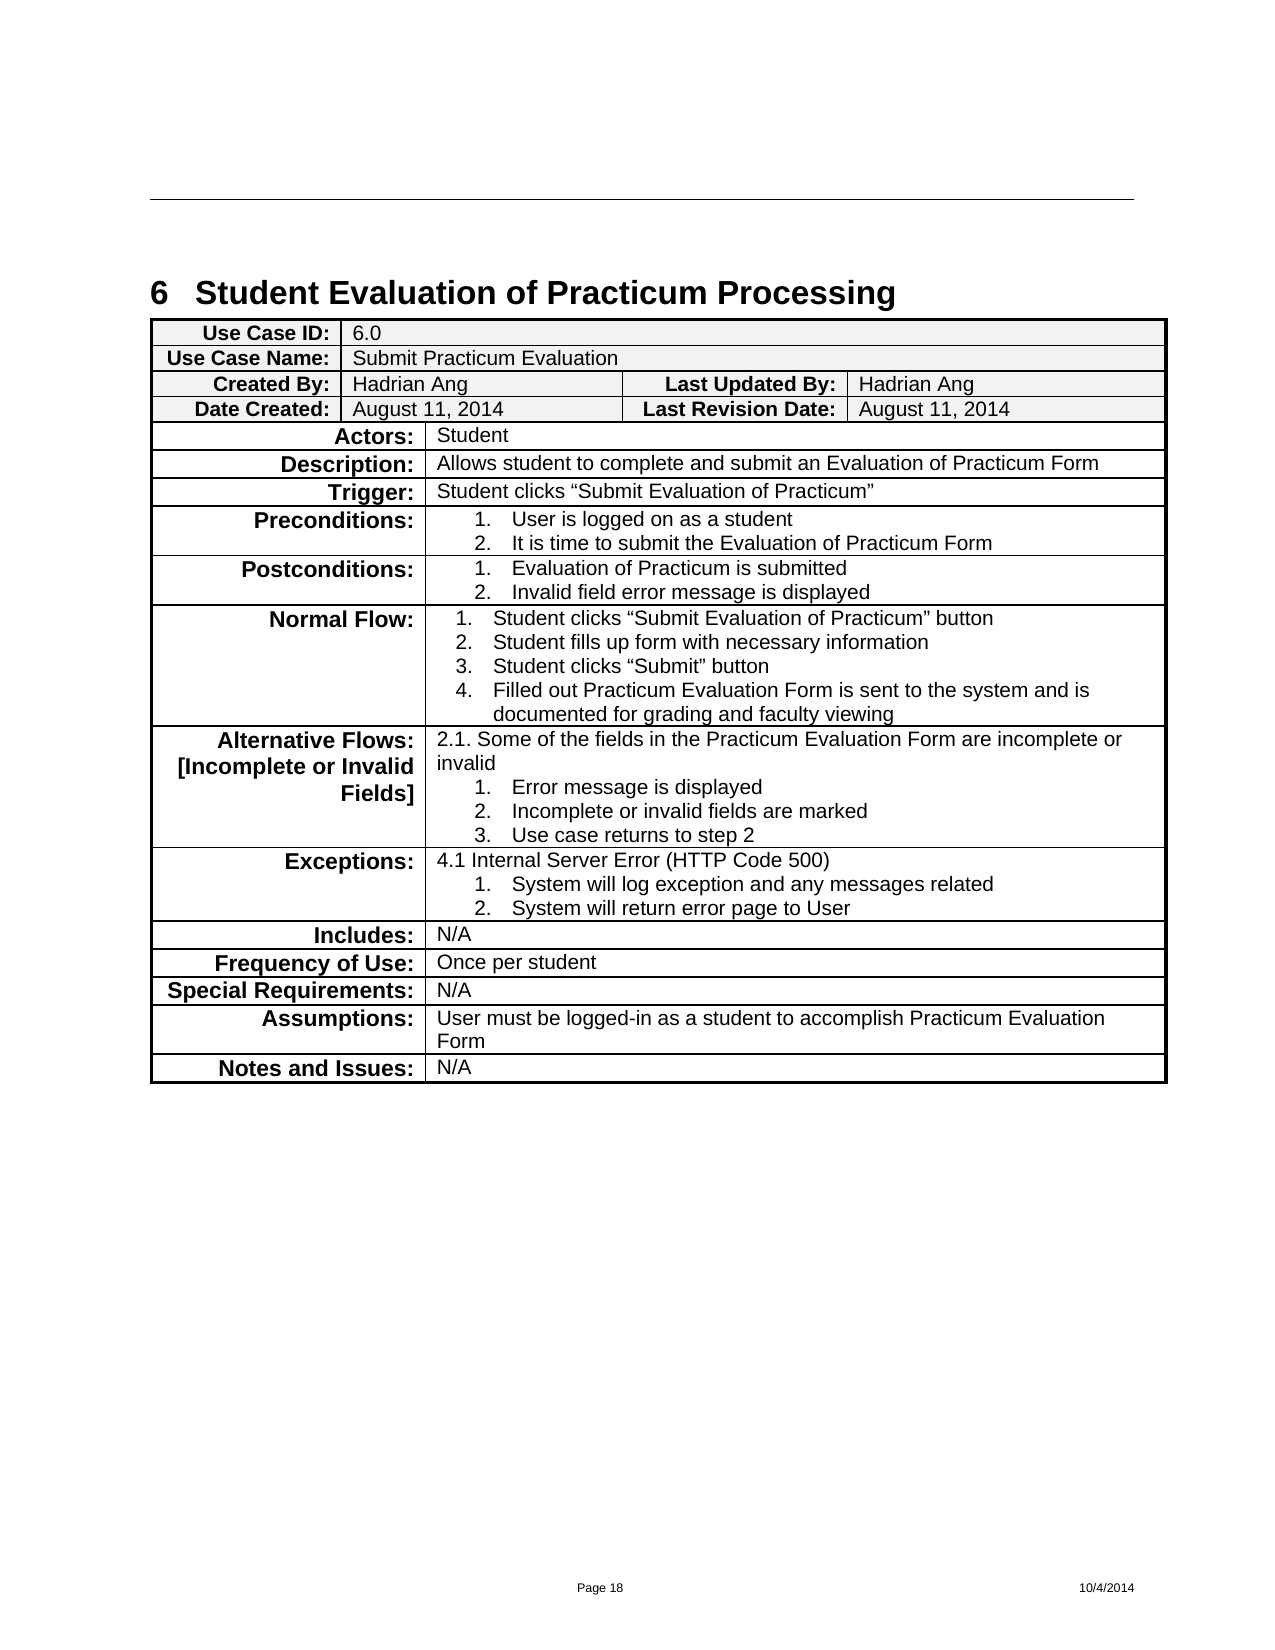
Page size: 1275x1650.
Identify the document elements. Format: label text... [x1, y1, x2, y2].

table_cell 4.1 Internal Server Error (HTTP Code 500) System will log exception and any messages related System will return error page to User [426, 848, 1164, 920]
table_cell User must be logged-in as a student to accomplish Practicum Evaluation Form [426, 1006, 1164, 1053]
table_cell Actors: [153, 423, 425, 449]
table_cell August 11, 2014 [342, 397, 622, 421]
table_cell Notes and Issues: [153, 1055, 425, 1081]
table_cell Frequency of Use: [153, 950, 425, 976]
table_cell User is logged on as a student It is time to submit the Evaluation of Practicum Form [426, 507, 1164, 554]
table_cell N/A [426, 1055, 1164, 1081]
table_cell 2.1. Some of the fields in the Practicum Evaluation Form are incomplete or invalid Error message is displayed Incomplete or invalid fields are marked Use case returns to step 2 [426, 727, 1164, 847]
table_cell Submit Practicum Evaluation [342, 346, 1164, 370]
table_cell Preconditions: [153, 507, 425, 554]
table_cell August 11, 2014 [848, 397, 1164, 421]
table_header 6.0 [342, 321, 1164, 345]
table_cell Student clicks “Submit Evaluation of Practicum” [426, 479, 1164, 505]
table_cell Includes: [153, 922, 425, 948]
table_cell Created By: [153, 372, 340, 396]
table_cell Last Revision Date: [623, 397, 847, 421]
table_cell N/A [426, 978, 1164, 1004]
table_cell Assumptions: [153, 1006, 425, 1053]
table_cell Date Created: [153, 397, 340, 421]
table_cell Use Case Name: [153, 346, 340, 370]
table_cell Description: [153, 451, 425, 477]
table_cell Alternative Flows: [Incomplete or Invalid Fields] [153, 727, 425, 847]
table_cell N/A [426, 922, 1164, 948]
table_cell Last Updated By: [623, 372, 847, 396]
table_cell Allows student to complete and submit an Evaluation of Practicum Form [426, 451, 1164, 477]
table_cell Postconditions: [153, 556, 425, 604]
table_cell Special Requirements: [153, 978, 425, 1004]
subtitle Student Evaluation of Practicum Processing [150, 273, 1134, 311]
table_cell Hadrian Ang [848, 372, 1164, 396]
table_header Use Case ID: [153, 321, 340, 345]
table_cell Student [426, 423, 1164, 449]
table_cell Hadrian Ang [342, 372, 622, 396]
table_cell Student clicks “Submit Evaluation of Practicum” button Student fills up form with necessary information Student clicks “Submit” button Filled out Practicum Evaluation Form is sent to the system and is documented for grading and faculty viewing [426, 606, 1164, 725]
table_cell Exceptions: [153, 848, 425, 920]
table_cell Evaluation of Practicum is submitted Invalid field error message is displayed [426, 556, 1164, 604]
table_cell Normal Flow: [153, 606, 425, 725]
table_cell Once per student [426, 950, 1164, 976]
table_cell Trigger: [153, 479, 425, 505]
